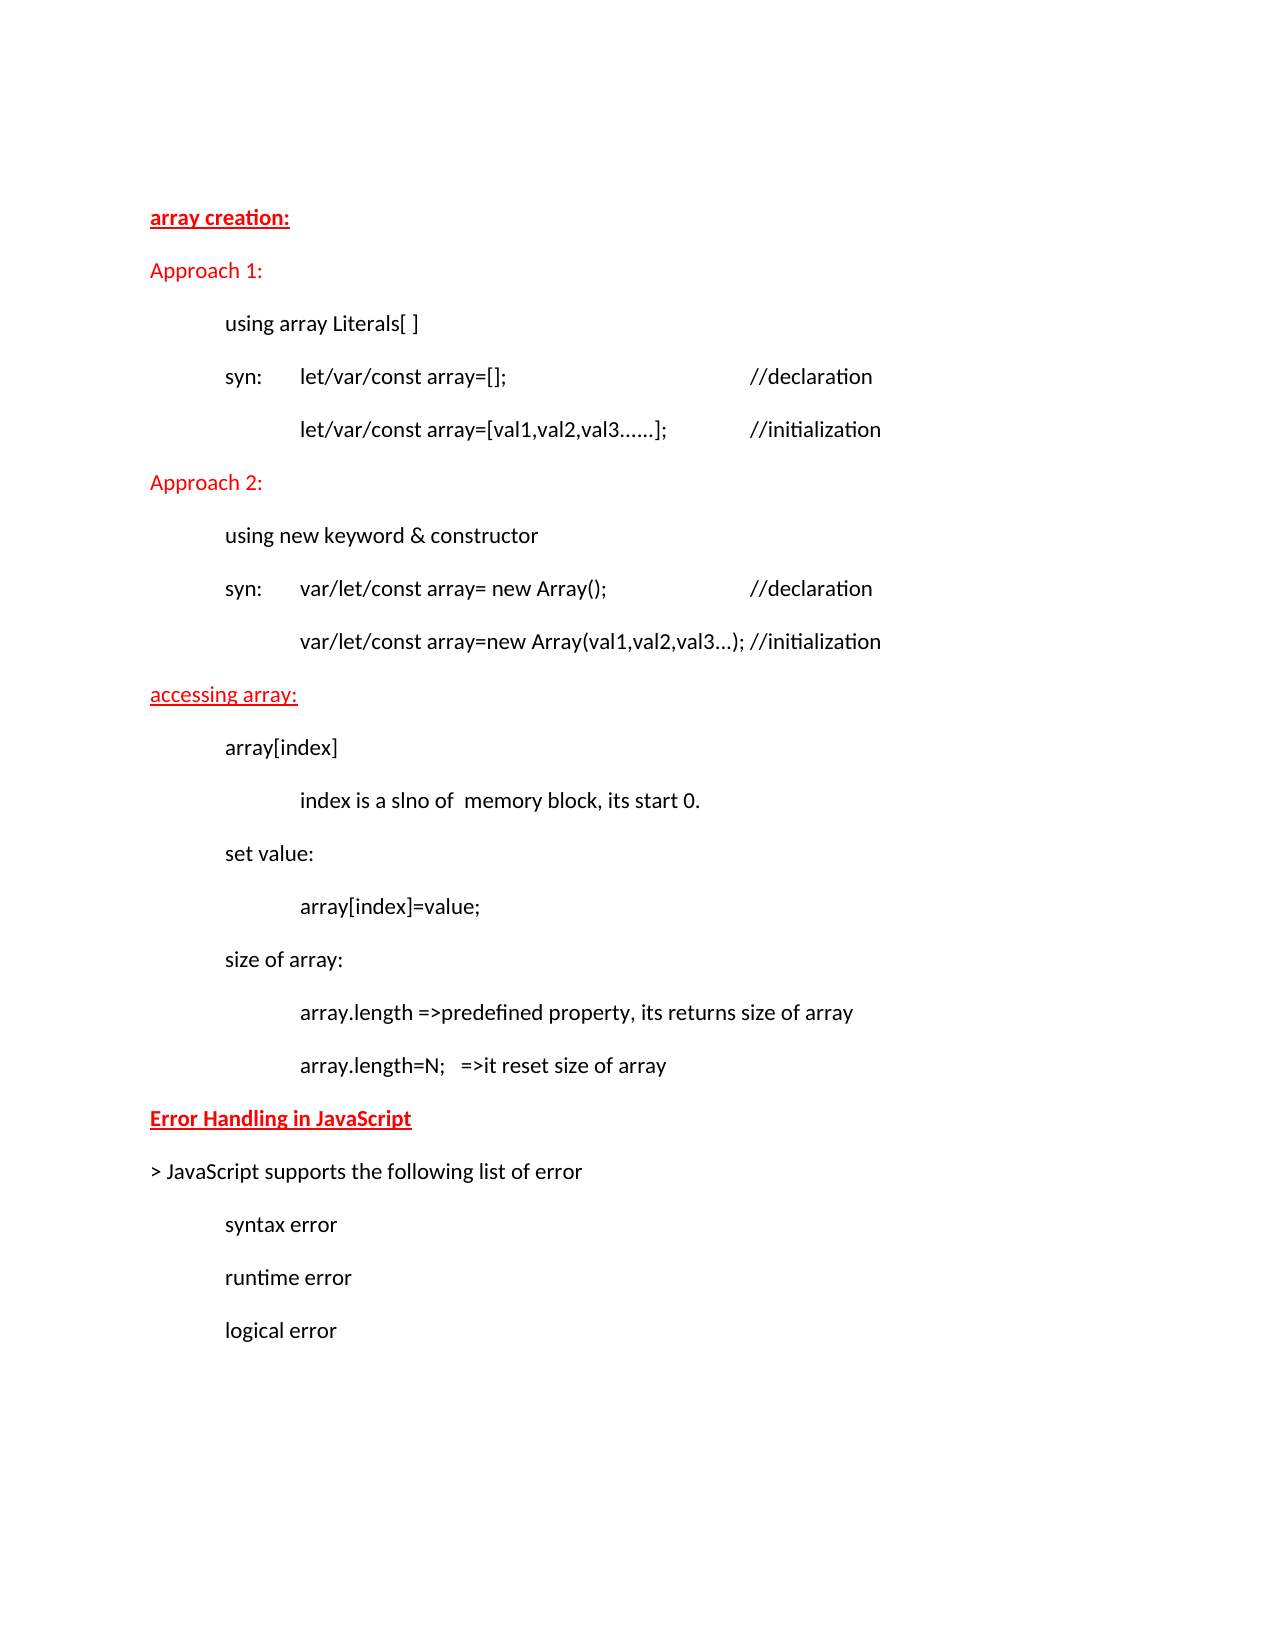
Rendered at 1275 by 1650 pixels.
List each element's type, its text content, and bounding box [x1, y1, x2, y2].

text syn: let/var/const array=[]; //declaration [150, 362, 1125, 390]
text array creation: [150, 203, 1125, 231]
text index is a slno of memory block, its start 0. [150, 786, 1125, 814]
text Approach 1: [150, 256, 1125, 284]
text Approach 2: [150, 468, 1125, 496]
text var/let/const array=new Array(val1,val2,val3...); //initialization [150, 627, 1125, 655]
text array[index]=value; [150, 892, 1125, 920]
text logical error [150, 1316, 1125, 1344]
text accessing array: [150, 680, 1125, 708]
text using new keyword & constructor [150, 521, 1125, 549]
text array[index] [150, 733, 1125, 761]
text using array Literals[ ] [150, 309, 1125, 337]
text > JavaScript supports the following list of error [150, 1157, 1125, 1185]
text array.length =>predefined property, its returns size of array [150, 998, 1125, 1026]
text syn: var/let/const array= new Array(); //declaration [150, 574, 1125, 602]
text runtime error [150, 1263, 1125, 1291]
text syntax error [150, 1210, 1125, 1238]
text size of array: [150, 945, 1125, 973]
text array.length=N; =>it reset size of array [150, 1051, 1125, 1079]
text set value: [150, 839, 1125, 867]
text Error Handling in JavaScript [150, 1104, 1125, 1132]
text let/var/const array=[val1,val2,val3......]; //initialization [150, 415, 1125, 443]
